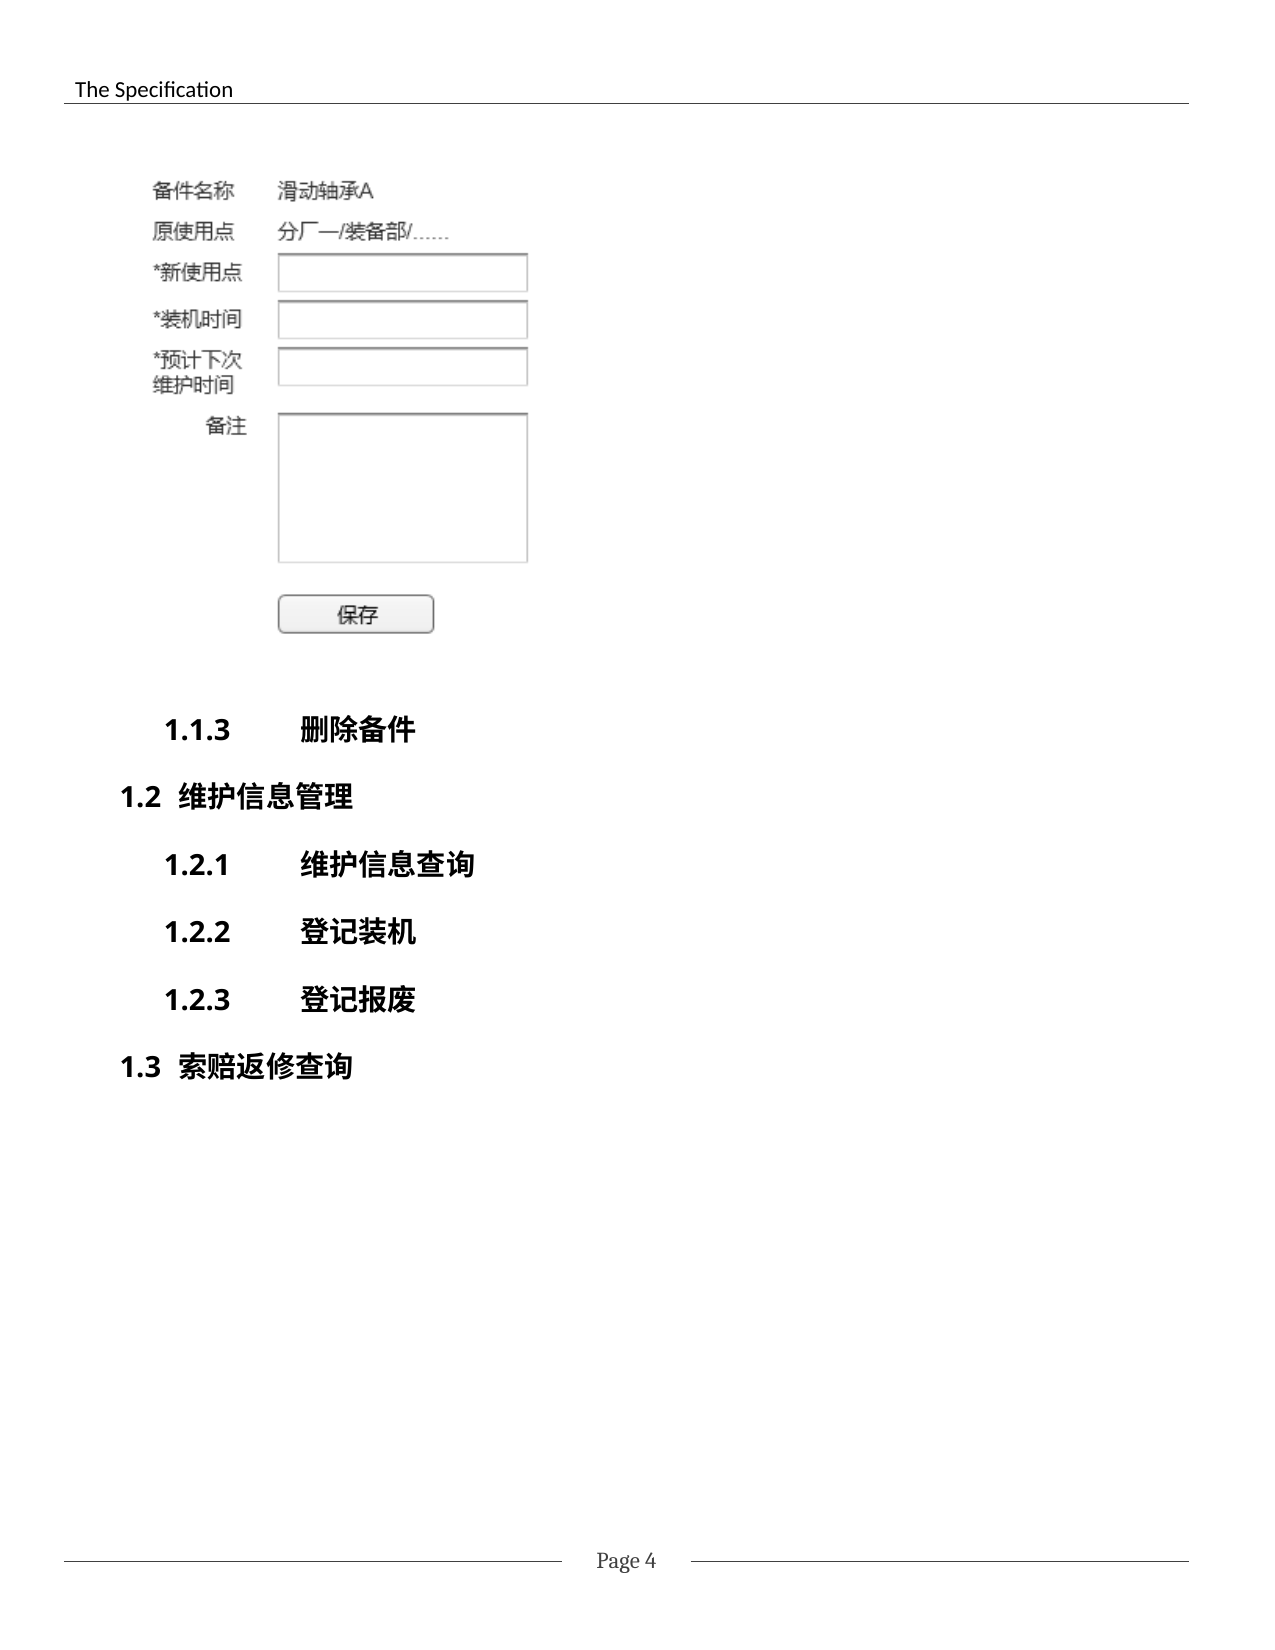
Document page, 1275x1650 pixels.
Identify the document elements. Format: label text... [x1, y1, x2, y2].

title 登记报废 [164, 976, 1200, 1019]
title 登记装机 [164, 909, 1200, 951]
title 删除备件 [164, 707, 1200, 749]
title 维护信息查询 [164, 841, 1200, 884]
title 维护信息管理 [119, 774, 1200, 816]
picture [75, 125, 558, 648]
title 索赔返修查询 [119, 1044, 1200, 1086]
